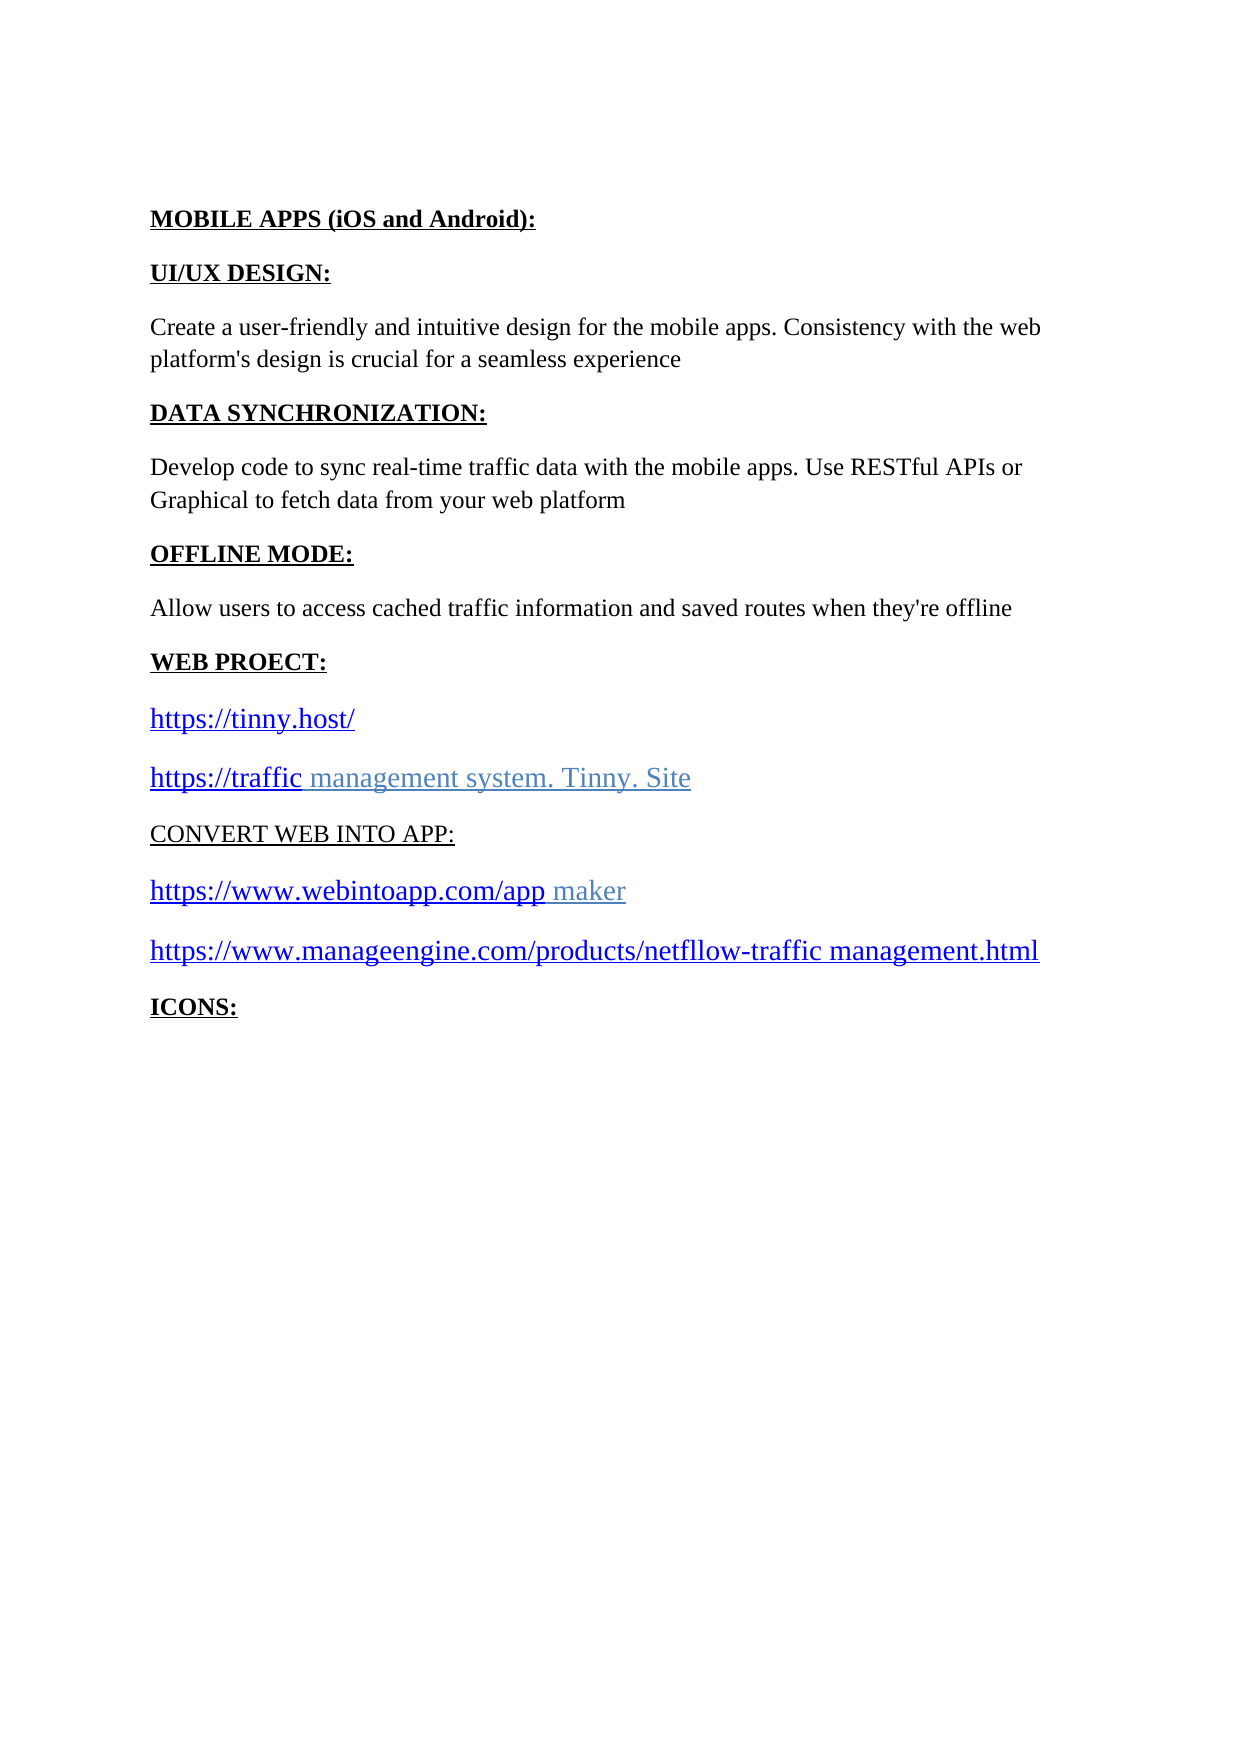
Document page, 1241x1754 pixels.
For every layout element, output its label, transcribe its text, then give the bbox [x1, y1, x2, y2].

text Create a user-friendly and intuitive design for the mobile apps. Consistency with the web platform's design is crucial for a seamless experience [150, 312, 1090, 373]
text Allow users to access cached traffic information and saved routes when they're offline [150, 593, 1090, 622]
text https://www.manageengine.com/products/netfllow-traffic management.html [150, 933, 1090, 966]
text https://www.webintoapp.com/app maker [150, 873, 1090, 907]
text OFFLINE MODE: [150, 539, 1090, 568]
text WEB PROECT: [150, 647, 1090, 676]
text https://traffic management system. Tinny. Site [150, 760, 1090, 794]
text UI/UX DESIGN: [150, 258, 1090, 286]
text CONVERT WEB INTO APP: [150, 819, 1090, 848]
text ICONS: [150, 992, 1090, 1021]
text https://tinny.host/ [150, 701, 1090, 734]
text DATA SYNCHRONIZATION: [150, 398, 1090, 427]
text MOBILE APPS (iOS and Android): [150, 204, 1090, 233]
text Develop code to sync real-time traffic data with the mobile apps. Use RESTful APIs or Graphical to fetch data from your web platform [150, 452, 1090, 514]
